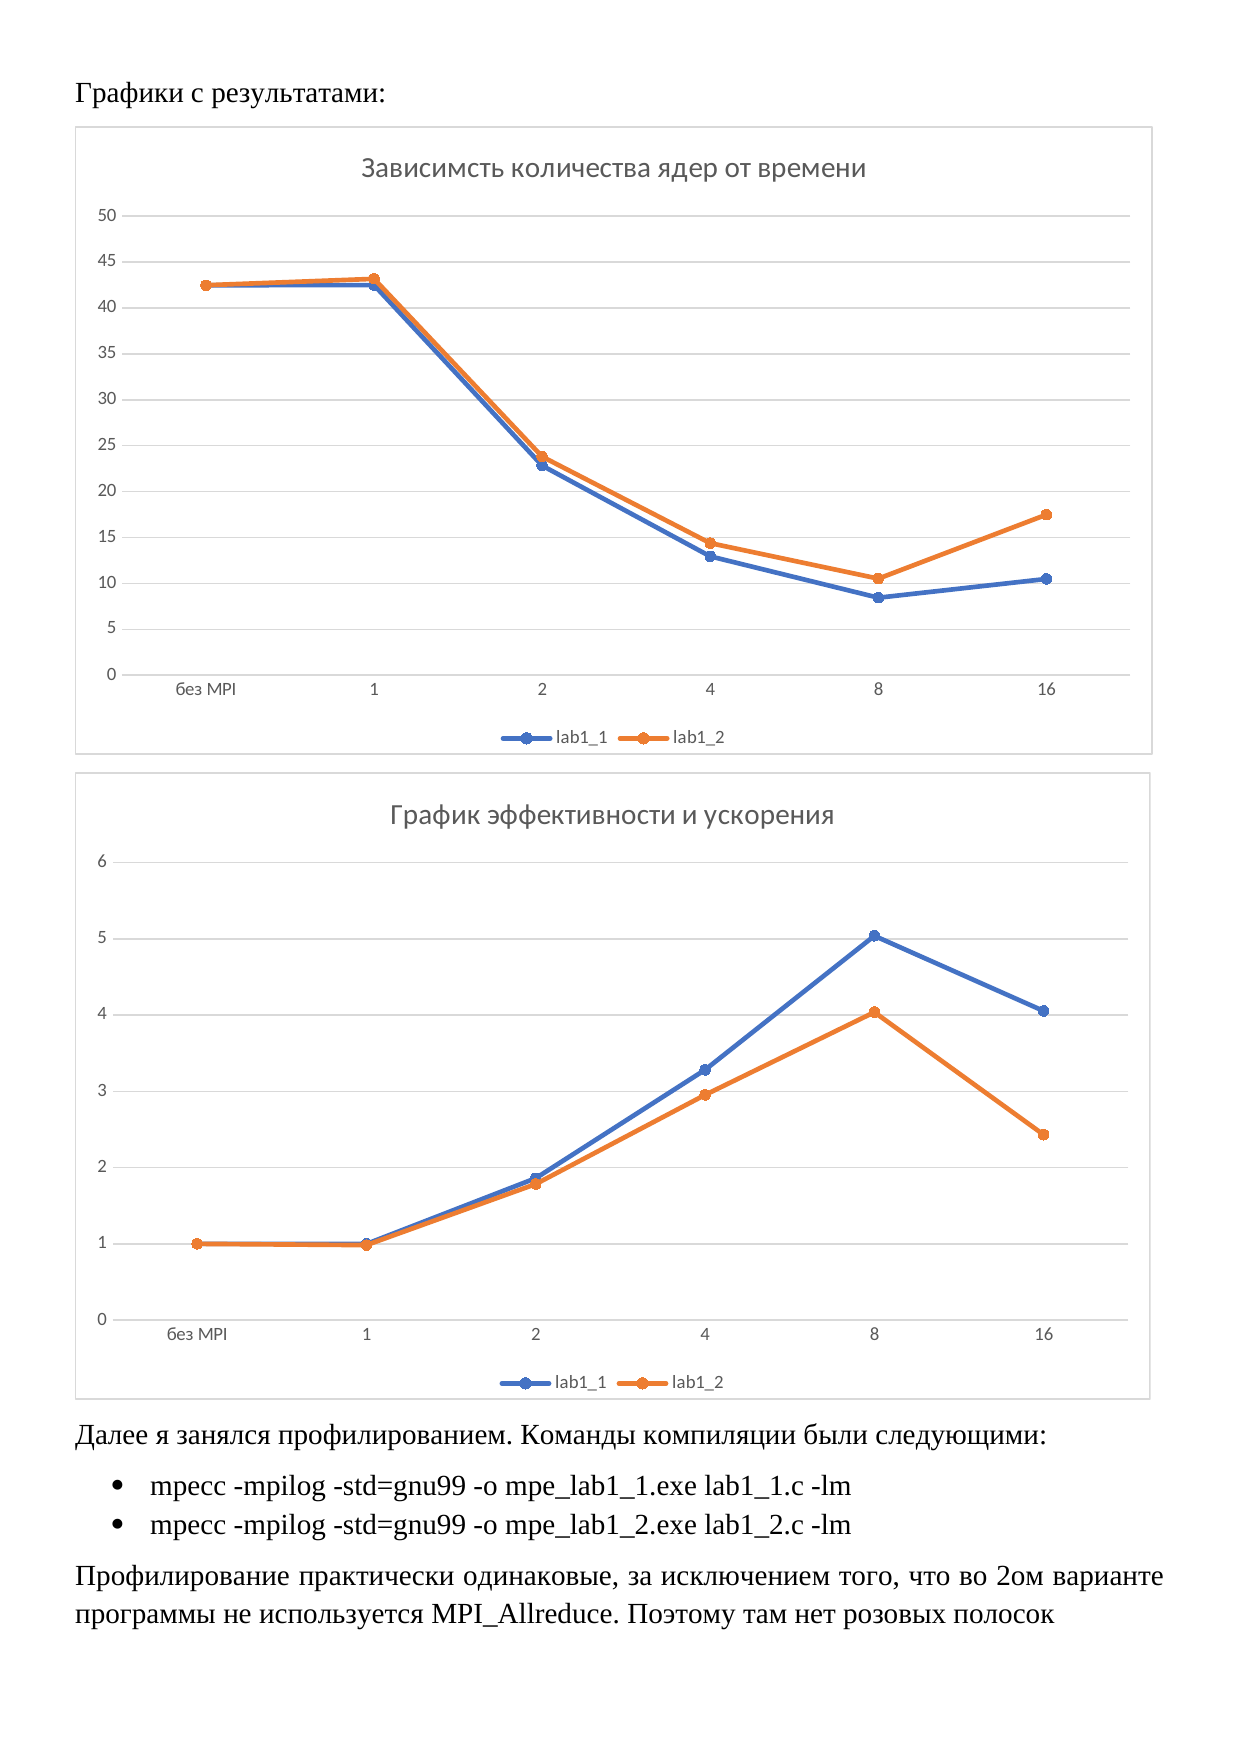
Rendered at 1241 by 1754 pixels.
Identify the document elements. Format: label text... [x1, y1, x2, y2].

list mpecc -mpilog -std=gnu99 -o mpe_lab1_1.exe lab1_1.c -lm [112, 1468, 1165, 1502]
text Далее я занялся профилированием. Команды компиляции были следующими: [75, 1417, 1165, 1451]
text Профилирование практически одинаковые, за исключением того, что во 2ом варианте программы не используется MPI_Allreduce. Поэтому там нет розовых полосок [75, 1558, 1165, 1630]
list mpecc -mpilog -std=gnu99 -o mpe_lab1_2.exe lab1_2.c -lm [112, 1507, 1165, 1541]
text Графики с результатами: [75, 75, 1165, 108]
